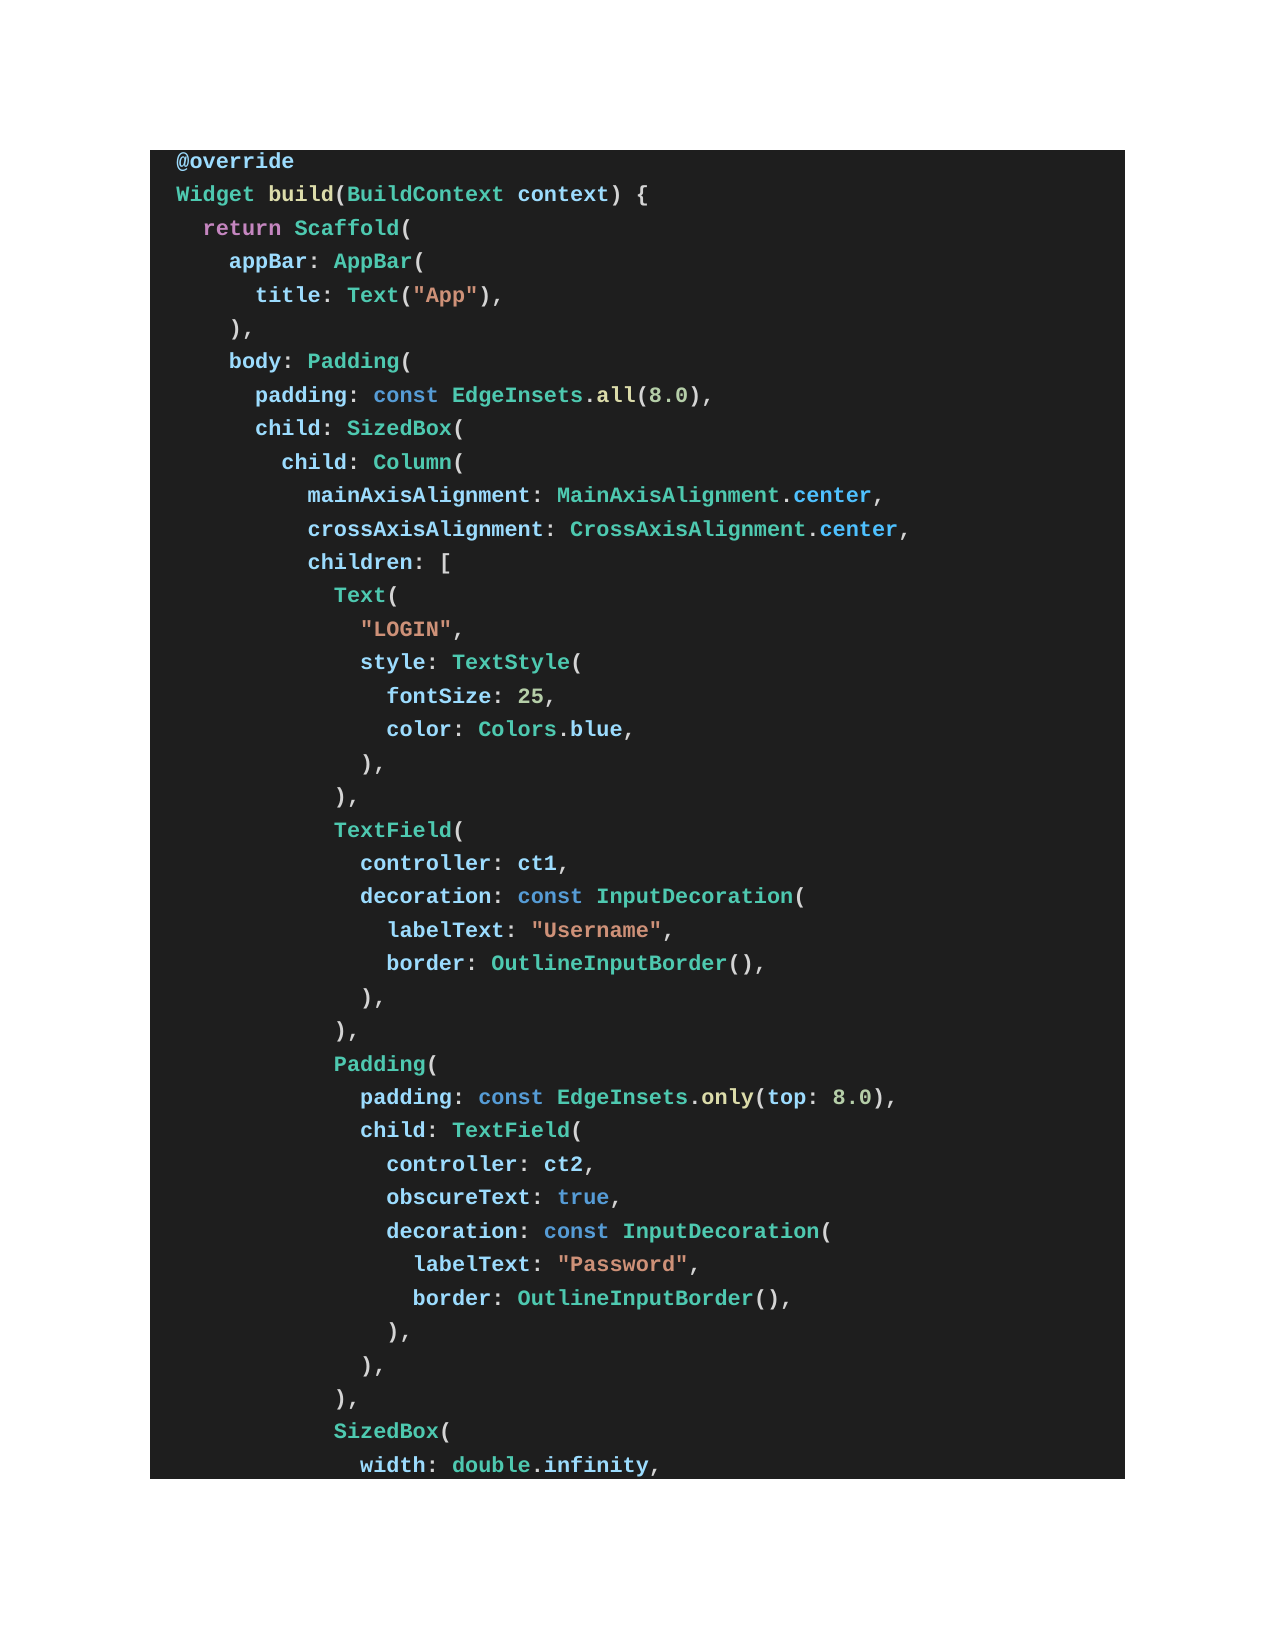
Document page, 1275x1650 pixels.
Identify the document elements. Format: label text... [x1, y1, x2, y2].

text TextField( [150, 819, 1125, 843]
text ), [150, 752, 1125, 777]
text controller: ct1, [150, 852, 1125, 877]
text Widget build(BuildContext context) { [150, 183, 1125, 208]
text border: OutlineInputBorder(), [150, 1287, 1125, 1312]
text padding: const EdgeInsets.all(8.0), [150, 384, 1125, 409]
text crossAxisAlignment: CrossAxisAlignment.center, [150, 518, 1125, 543]
text children: [ [150, 551, 1125, 576]
text labelText: "Password", [150, 1253, 1125, 1278]
text border: OutlineInputBorder(), [150, 952, 1125, 977]
text decoration: const InputDecoration( [150, 886, 1125, 910]
text child: Column( [150, 451, 1125, 476]
text return Scaffold( [150, 217, 1125, 242]
text ), [150, 986, 1125, 1011]
text @override [150, 150, 1125, 175]
text padding: const EdgeInsets.only(top: 8.0), [150, 1086, 1125, 1111]
text child: SizedBox( [150, 417, 1125, 442]
text ), [150, 1320, 1125, 1345]
text Padding( [150, 1053, 1125, 1078]
text Text( [150, 585, 1125, 609]
text ), [150, 1387, 1125, 1412]
text ), [150, 785, 1125, 810]
text SizedBox( [150, 1421, 1125, 1445]
text appBar: AppBar( [150, 250, 1125, 275]
text fontSize: 25, [150, 685, 1125, 710]
text style: TextStyle( [150, 652, 1125, 676]
text color: Colors.blue, [150, 718, 1125, 743]
text decoration: const InputDecoration( [150, 1220, 1125, 1245]
text width: double.infinity, [150, 1454, 1125, 1479]
text labelText: "Username", [150, 919, 1125, 944]
text child: TextField( [150, 1120, 1125, 1144]
text ), [150, 317, 1125, 342]
text title: Text("App"), [150, 284, 1125, 308]
text body: Padding( [150, 351, 1125, 375]
text ), [150, 1354, 1125, 1378]
text mainAxisAlignment: MainAxisAlignment.center, [150, 484, 1125, 509]
text ), [150, 1019, 1125, 1044]
text obscureText: true, [150, 1187, 1125, 1211]
text "LOGIN", [150, 618, 1125, 643]
text controller: ct2, [150, 1153, 1125, 1178]
